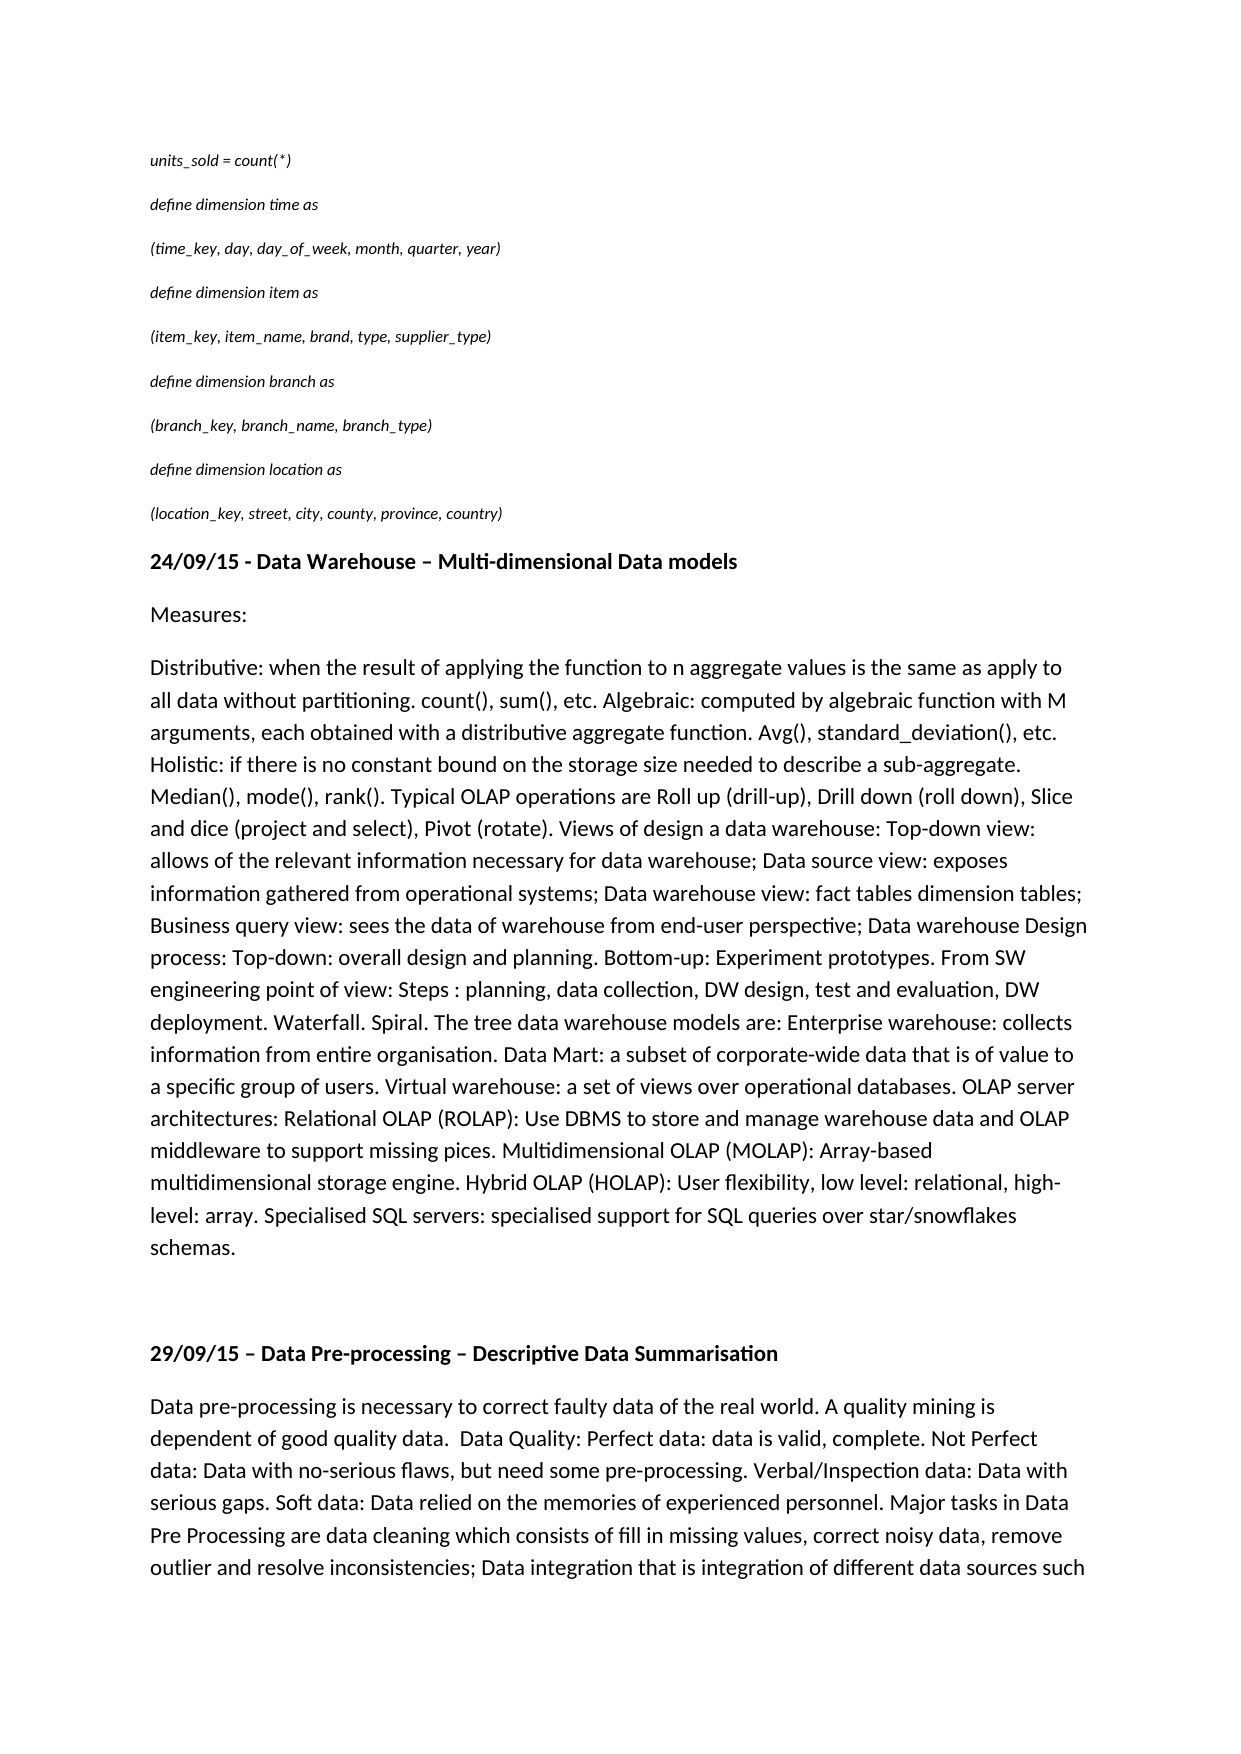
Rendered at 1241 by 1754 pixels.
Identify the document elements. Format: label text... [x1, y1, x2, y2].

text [150, 1392, 1090, 1581]
text define dimension branch as [150, 371, 1090, 391]
text Distributive: when the result of applying the function to n aggregate values is the same as apply to all data without partitioning. count(), sum(), etc. Algebraic: computed by algebraic function with M arguments, each obtained with a distributive aggregate function. Avg(), standard_deviation(), etc. Holistic: if there is no constant bound on the storage size needed to describe a sub-aggregate. Median(), mode(), rank(). Typical OLAP operations are Roll up (drill-up), Drill down (roll down), Slice and dice (project and select), Pivot (rotate). Views of design a data warehouse: Top-down view: allows of the relevant information necessary for data warehouse; Data source view: exposes information gathered from operational systems; Data warehouse view: fact tables dimension tables; Business query view: sees the data of warehouse from end-user perspective; Data warehouse Design process: Top-down: overall design and planning. Bottom-up: Experiment prototypes. From SW engineering point of view: Steps : planning, data collection, DW design, test and evaluation, DW deployment. Waterfall. Spiral. The tree data warehouse models are: Enterprise warehouse: collects information from entire organisation. Data Mart: a subset of corporate-wide data that is of value to a specific group of users. Virtual warehouse: a set of views over operational databases. OLAP server architectures: Relational OLAP (ROLAP): Use DBMS to store and manage warehouse data and OLAP middleware to support missing pices. Multidimensional OLAP (MOLAP): Array-based multidimensional storage engine. Hybrid OLAP (HOLAP): User flexibility, low level: relational, high-level: array. Specialised SQL servers: specialised support for SQL queries over star/snowflakes schemas. [150, 653, 1090, 1261]
text (time_key, day, day_of_week, month, quarter, year) [150, 238, 1090, 259]
text define dimension item as [150, 282, 1090, 303]
text define dimension time as [150, 194, 1090, 214]
text define dimension location as [150, 459, 1090, 479]
text Measures: [150, 601, 1090, 628]
text 24/09/15 - Data Warehouse – Multi-dimensional Data models [150, 547, 1090, 576]
text 29/09/15 – Data Pre-processing – Descriptive Data Summarisation [150, 1339, 1090, 1367]
text (item_key, item_name, brand, type, supplier_type) [150, 327, 1090, 347]
text (branch_key, branch_name, branch_type) [150, 415, 1090, 435]
text (location_key, street, city, county, province, country) [150, 503, 1090, 524]
text units_sold = count(*) [150, 150, 1090, 170]
